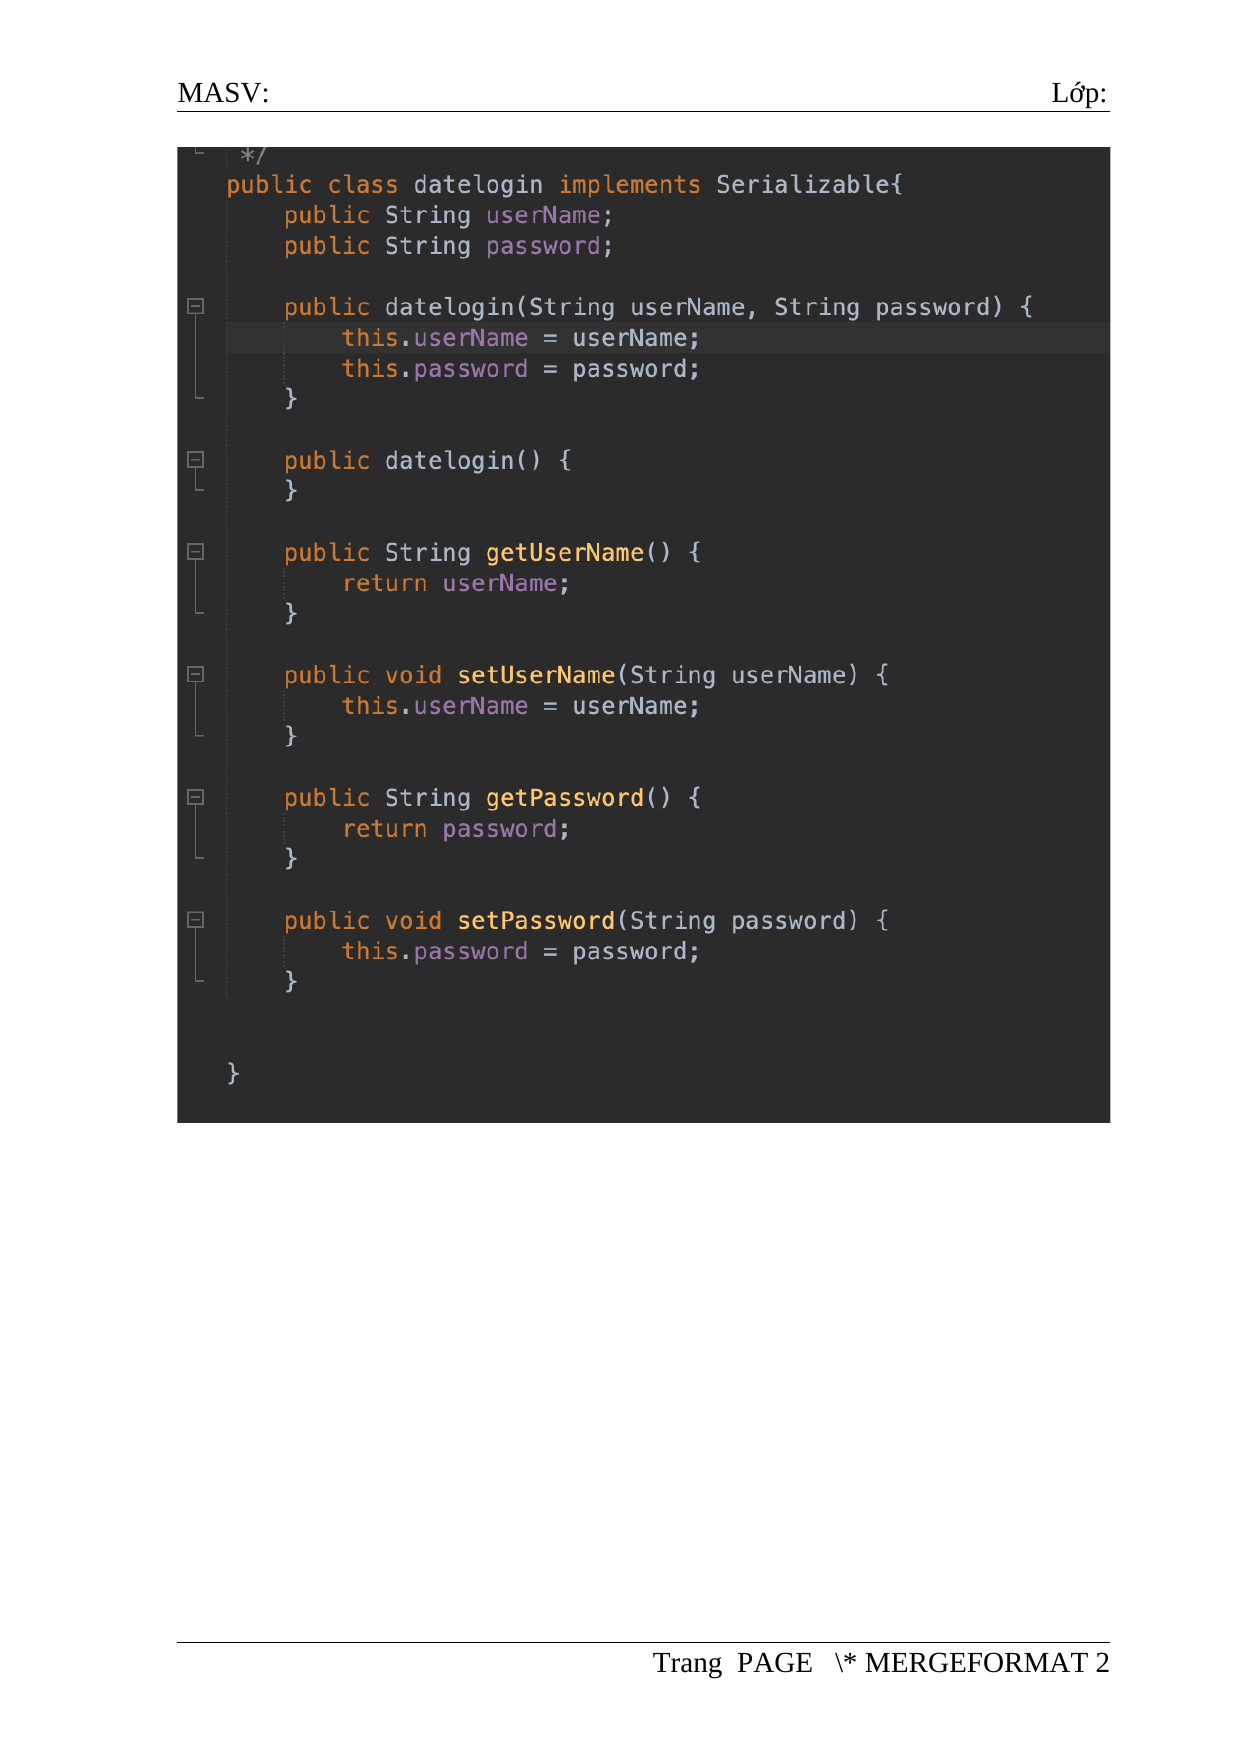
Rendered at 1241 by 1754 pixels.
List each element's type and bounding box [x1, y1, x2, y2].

picture [177, 147, 1111, 1123]
